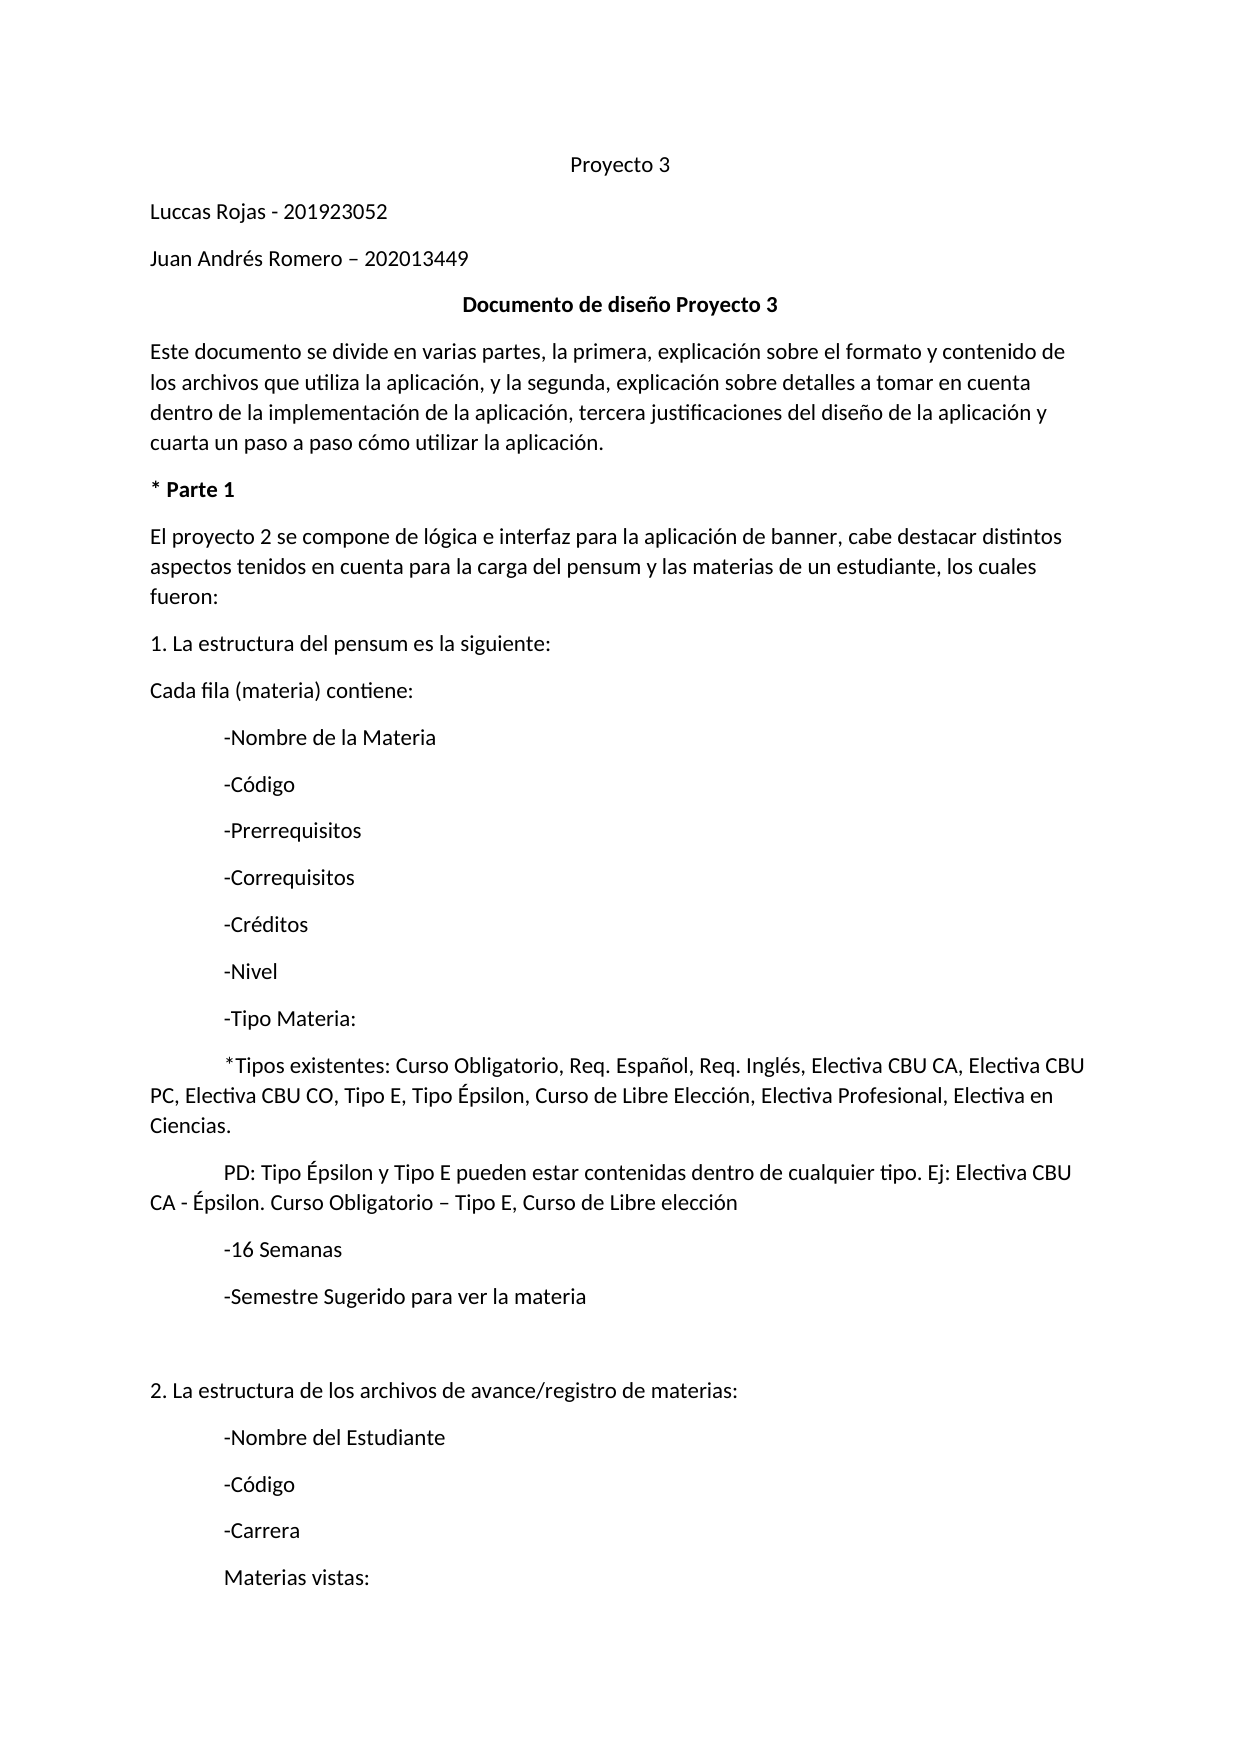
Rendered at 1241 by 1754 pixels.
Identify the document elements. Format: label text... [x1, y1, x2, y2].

text Materias vistas: [150, 1563, 1090, 1592]
text El proyecto 2 se compone de lógica e interfaz para la aplicación de banner, cabe destacar distintos aspectos tenidos en cuenta para la carga del pensum y las materias de un estudiante, los cuales fueron: [150, 522, 1090, 610]
text *Tipos existentes: Curso Obligatorio, Req. Español, Req. Inglés, Electiva CBU CA, Electiva CBU PC, Electiva CBU CO, Tipo E, Tipo Épsilon, Curso de Libre Elección, Electiva Profesional, Electiva en Ciencias. [150, 1051, 1090, 1139]
text -Nombre del Estudiante [150, 1423, 1090, 1451]
text -Semestre Sugerido para ver la materia [150, 1282, 1090, 1310]
text Juan Andrés Romero – 202013449 [150, 244, 1090, 272]
text -16 Semanas [150, 1235, 1090, 1263]
text PD: Tipo Épsilon y Tipo E pueden estar contenidas dentro de cualquier tipo. Ej: Electiva CBU CA - Épsilon. Curso Obligatorio – Tipo E, Curso de Libre elección [150, 1158, 1090, 1217]
text Luccas Rojas - 201923052 [150, 197, 1090, 225]
text Proyecto 3 [150, 150, 1090, 178]
text 1. La estructura del pensum es la siguiente: [150, 629, 1090, 657]
text Este documento se divide en varias partes, la primera, explicación sobre el formato y contenido de los archivos que utiliza la aplicación, y la segunda, explicación sobre detalles a tomar en cuenta dentro de la implementación de la aplicación, tercera justificaciones del diseño de la aplicación y cuarta un paso a paso cómo utilizar la aplicación. [150, 337, 1090, 456]
text -Prerrequisitos [150, 817, 1090, 845]
text -Créditos [150, 910, 1090, 938]
text -Carrera [150, 1517, 1090, 1545]
text Documento de diseño Proyecto 3 [150, 291, 1090, 319]
text -Código [150, 1470, 1090, 1498]
text -Nombre de la Materia [150, 723, 1090, 751]
text -Código [150, 770, 1090, 798]
text -Nivel [150, 957, 1090, 985]
text -Tipo Materia: [150, 1004, 1090, 1032]
text * Parte 1 [150, 475, 1090, 503]
text 2. La estructura de los archivos de avance/registro de materias: [150, 1376, 1090, 1404]
text -Correquisitos [150, 863, 1090, 892]
text Cada fila (materia) contiene: [150, 676, 1090, 704]
